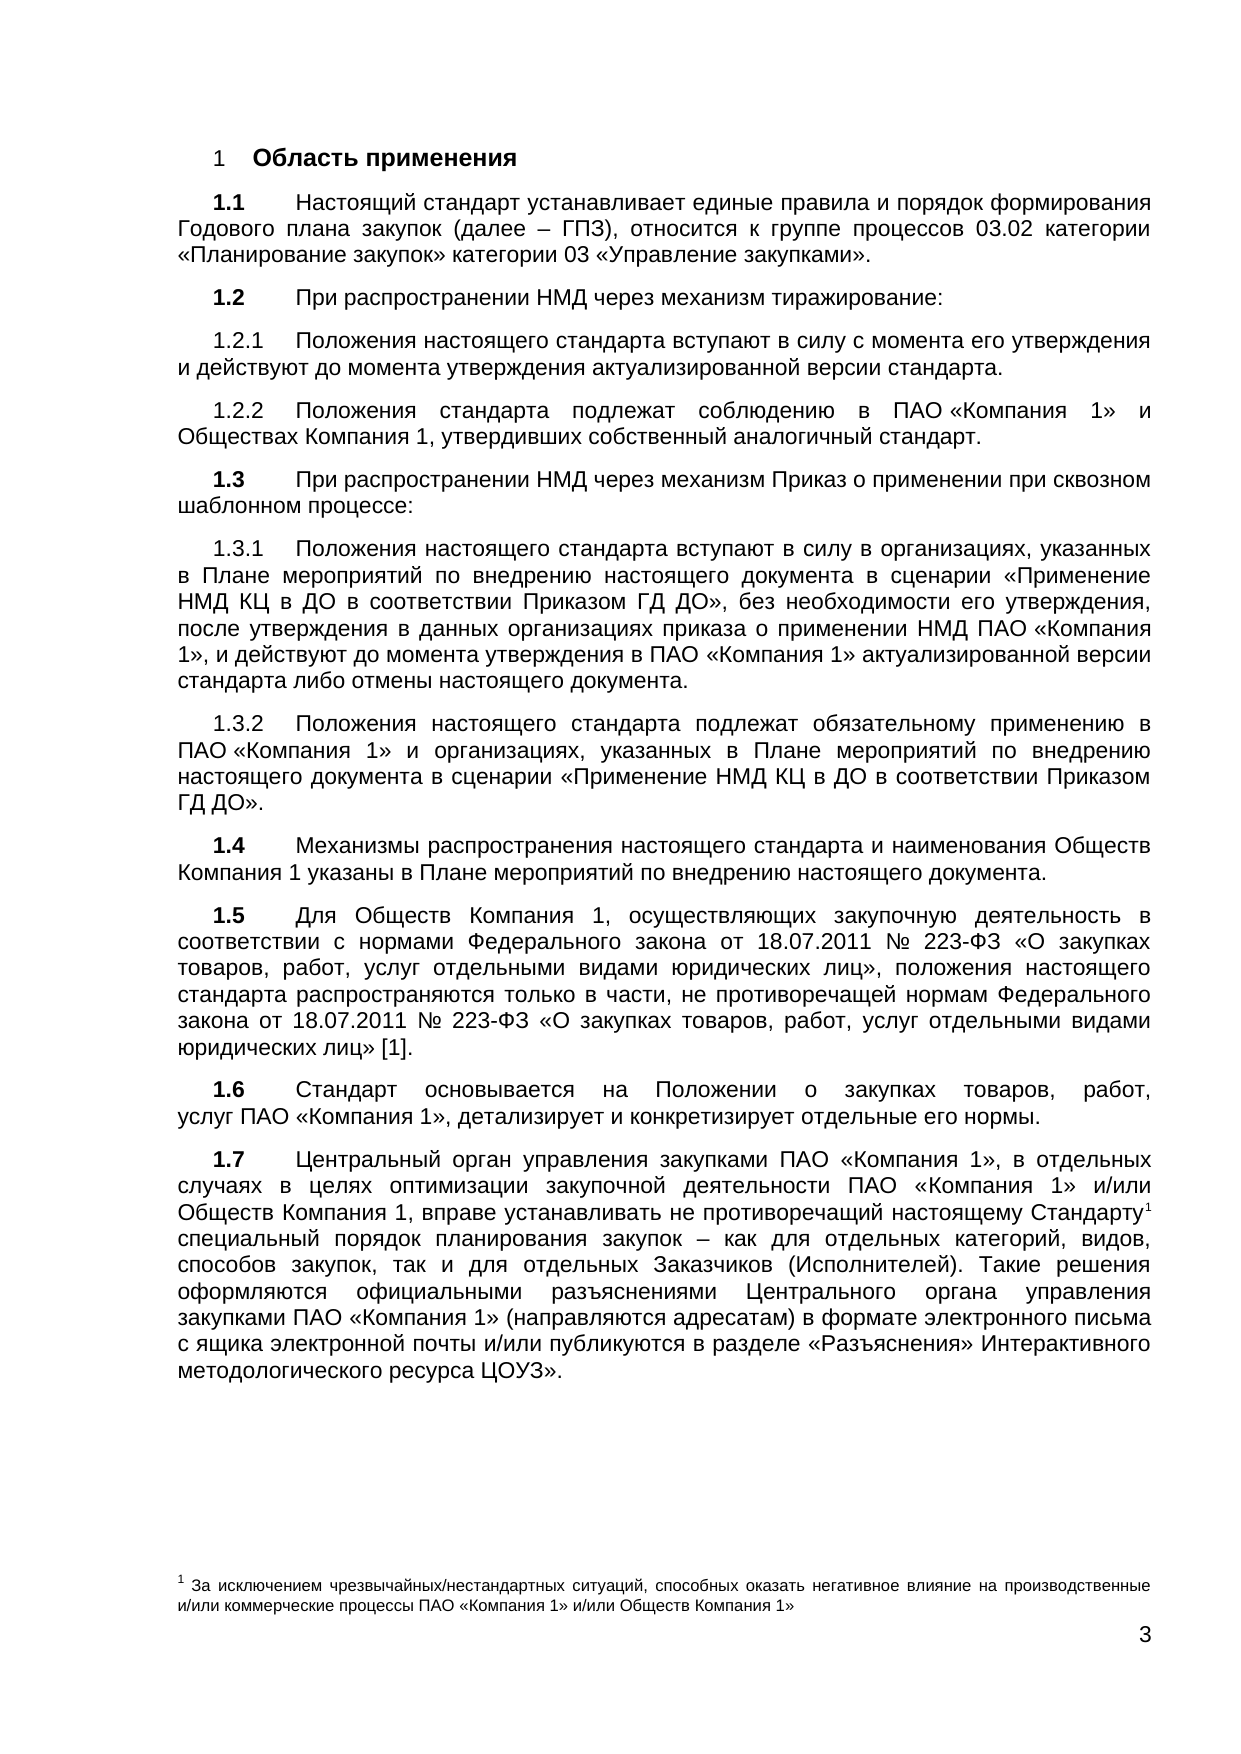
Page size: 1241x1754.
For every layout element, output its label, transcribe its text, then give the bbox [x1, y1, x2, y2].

list Настоящий стандарт устанавливает единые правила и порядок формирования Годового плана закупок (далее – ГПЗ), относится к группе процессов 03.02 категории «Планирование закупок» категории 03 «Управление закупками». [177, 188, 1152, 268]
list Стандарт основывается на Положении о закупках товаров, работ, услуг ПАО «Компания 1», детализирует и конкретизирует отдельные его нормы. [177, 1076, 1152, 1129]
list Центральный орган управления закупками ПАО «Компания 1», в отдельных случаях в целях оптимизации закупочной деятельности ПАО «Компания 1» и/или Обществ Компания 1, вправе устанавливать не противоречащий настоящему Стандарту специальный порядок планирования закупок – как для отдельных категорий, видов, способов закупок, так и для отдельных Заказчиков (Исполнителей). Такие решения оформляются официальными разъяснениями Центрального органа управления закупками ПАО «Компания 1» (направляются адресатам) в формате электронного письма с ящика электронной почты и/или публикуются в разделе «Разъяснения» Интерактивного методологического ресурса ЦОУЗ». [177, 1146, 1152, 1383]
list При распространении НМД через механизм тиражирование: [177, 284, 1152, 311]
list Для Обществ Компания 1, осуществляющих закупочную деятельность в соответствии с нормами Федерального закона от 18.07.2011 № 223-ФЗ «О закупках товаров, работ, услуг отдельными видами юридических лиц», положения настоящего стандарта распространяются только в части, не противоречащей нормам Федерального закона от 18.07.2011 № 223-ФЗ «О закупках товаров, работ, услуг отдельными видами юридических лиц» [1]. [177, 902, 1152, 1060]
list Механизмы распространения настоящего стандарта и наименования Обществ Компания 1 указаны в Плане мероприятий по внедрению настоящего документа. [177, 832, 1152, 885]
list При распространении НМД через механизм Приказ о применении при сквозном шаблонном процессе: [177, 466, 1152, 519]
list Положения настоящего стандарта вступают в силу в организациях, указанных в Плане мероприятий по внедрению настоящего документа в сценарии «Применение НМД КЦ в ДО в соответствии Приказом ГД ДО», без необходимости его утверждения, после утверждения в данных организациях приказа о применении НМД ПАО «Компания 1», и действуют до момента утверждения в ПАО «Компания 1» актуализированной версии стандарта либо отмены настоящего документа. [177, 535, 1152, 693]
list Положения настоящего стандарта подлежат обязательному применению в ПАО «Компания 1» и организациях, указанных в Плане мероприятий по внедрению настоящего документа в сценарии «Применение НМД КЦ в ДО в соответствии Приказом ГД ДО». [177, 710, 1152, 816]
list Положения настоящего стандарта вступают в силу с момента его утверждения и действуют до момента утверждения актуализированной версии стандарта. [177, 327, 1152, 380]
list Положения стандарта подлежат соблюдению в ПАО «Компания 1» и Обществах Компания 1, утвердивших собственный аналогичный стандарт. [177, 397, 1152, 449]
list Область применения [177, 143, 1152, 172]
